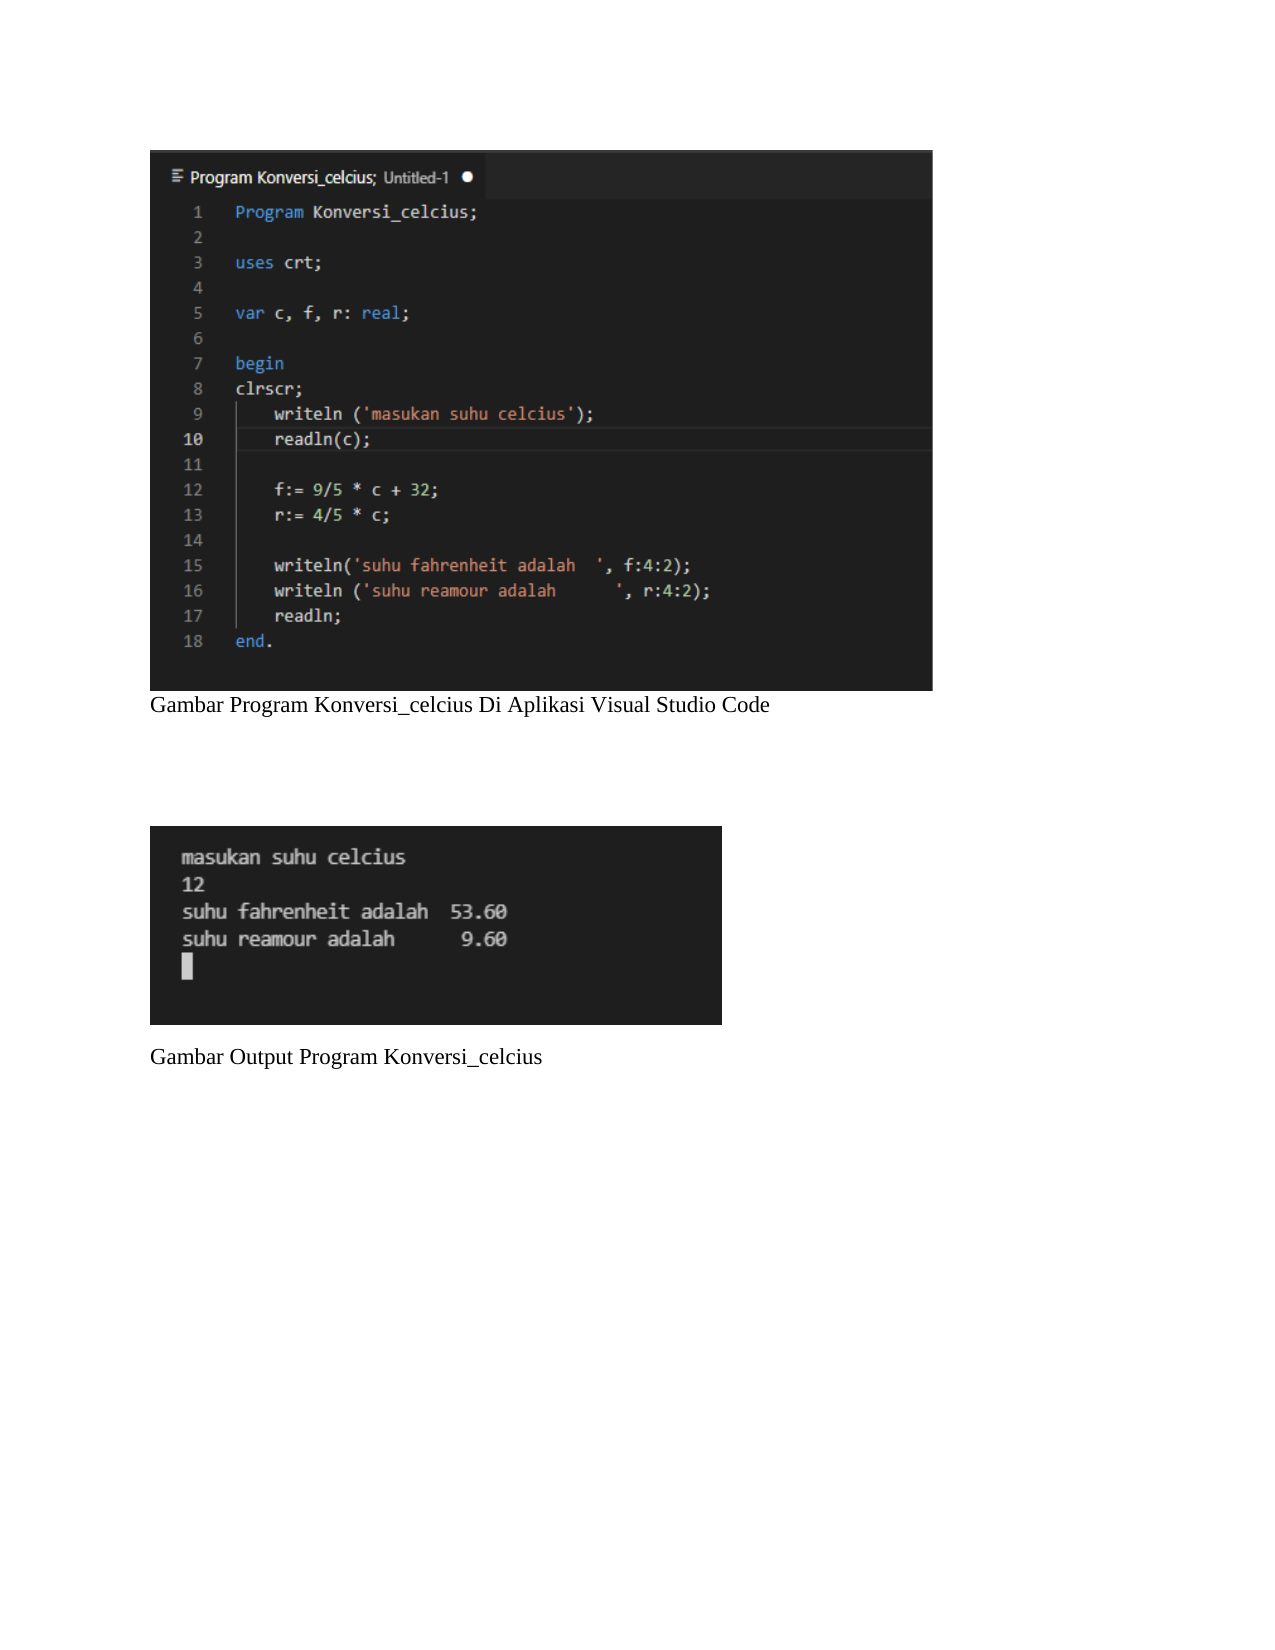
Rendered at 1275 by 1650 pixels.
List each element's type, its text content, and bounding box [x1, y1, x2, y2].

text Gambar Output Program Konversi_celcius [150, 1043, 1125, 1070]
picture [150, 150, 933, 691]
text Gambar Program Konversi_celcius Di Aplikasi Visual Studio Code [150, 691, 1125, 718]
picture [150, 826, 722, 1025]
